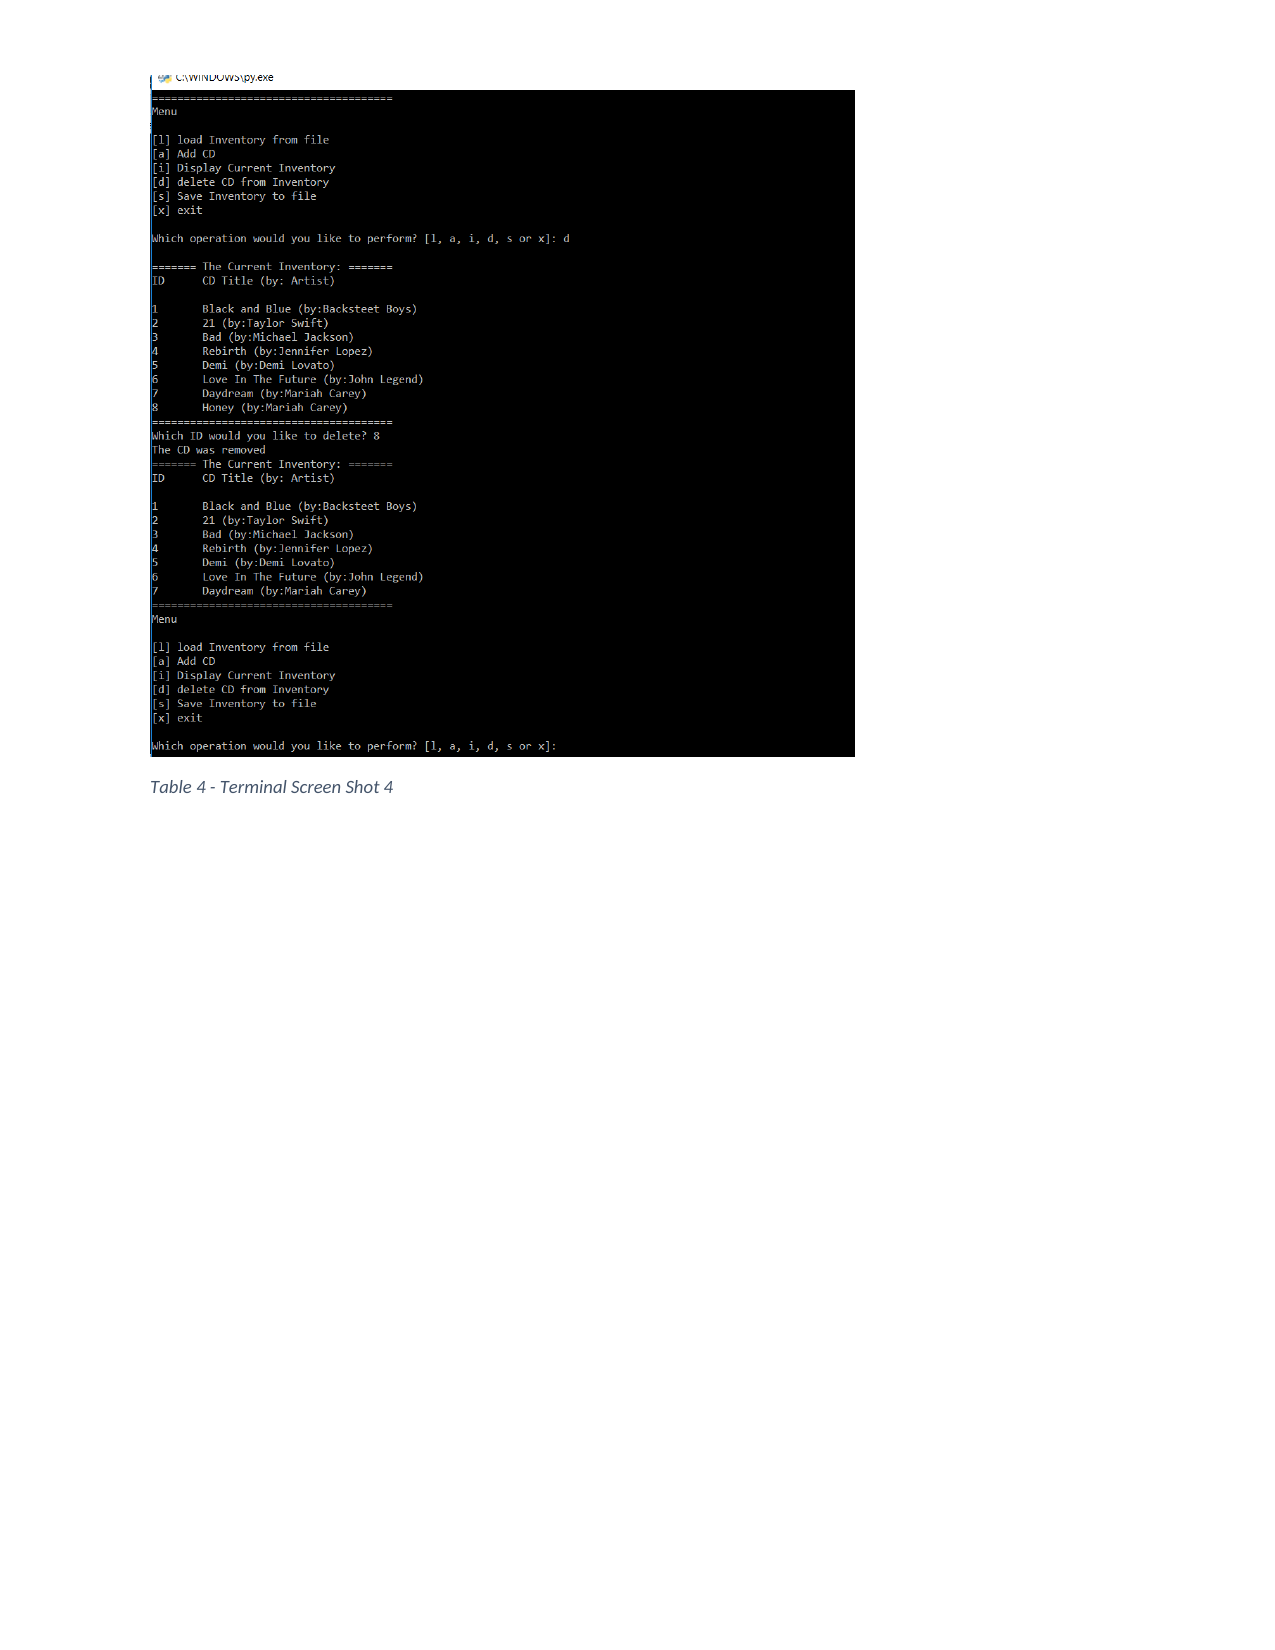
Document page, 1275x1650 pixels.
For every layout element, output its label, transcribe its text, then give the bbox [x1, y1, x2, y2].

picture [150, 75, 855, 757]
text Table - Terminal Screen Shot 4 [150, 775, 1125, 798]
